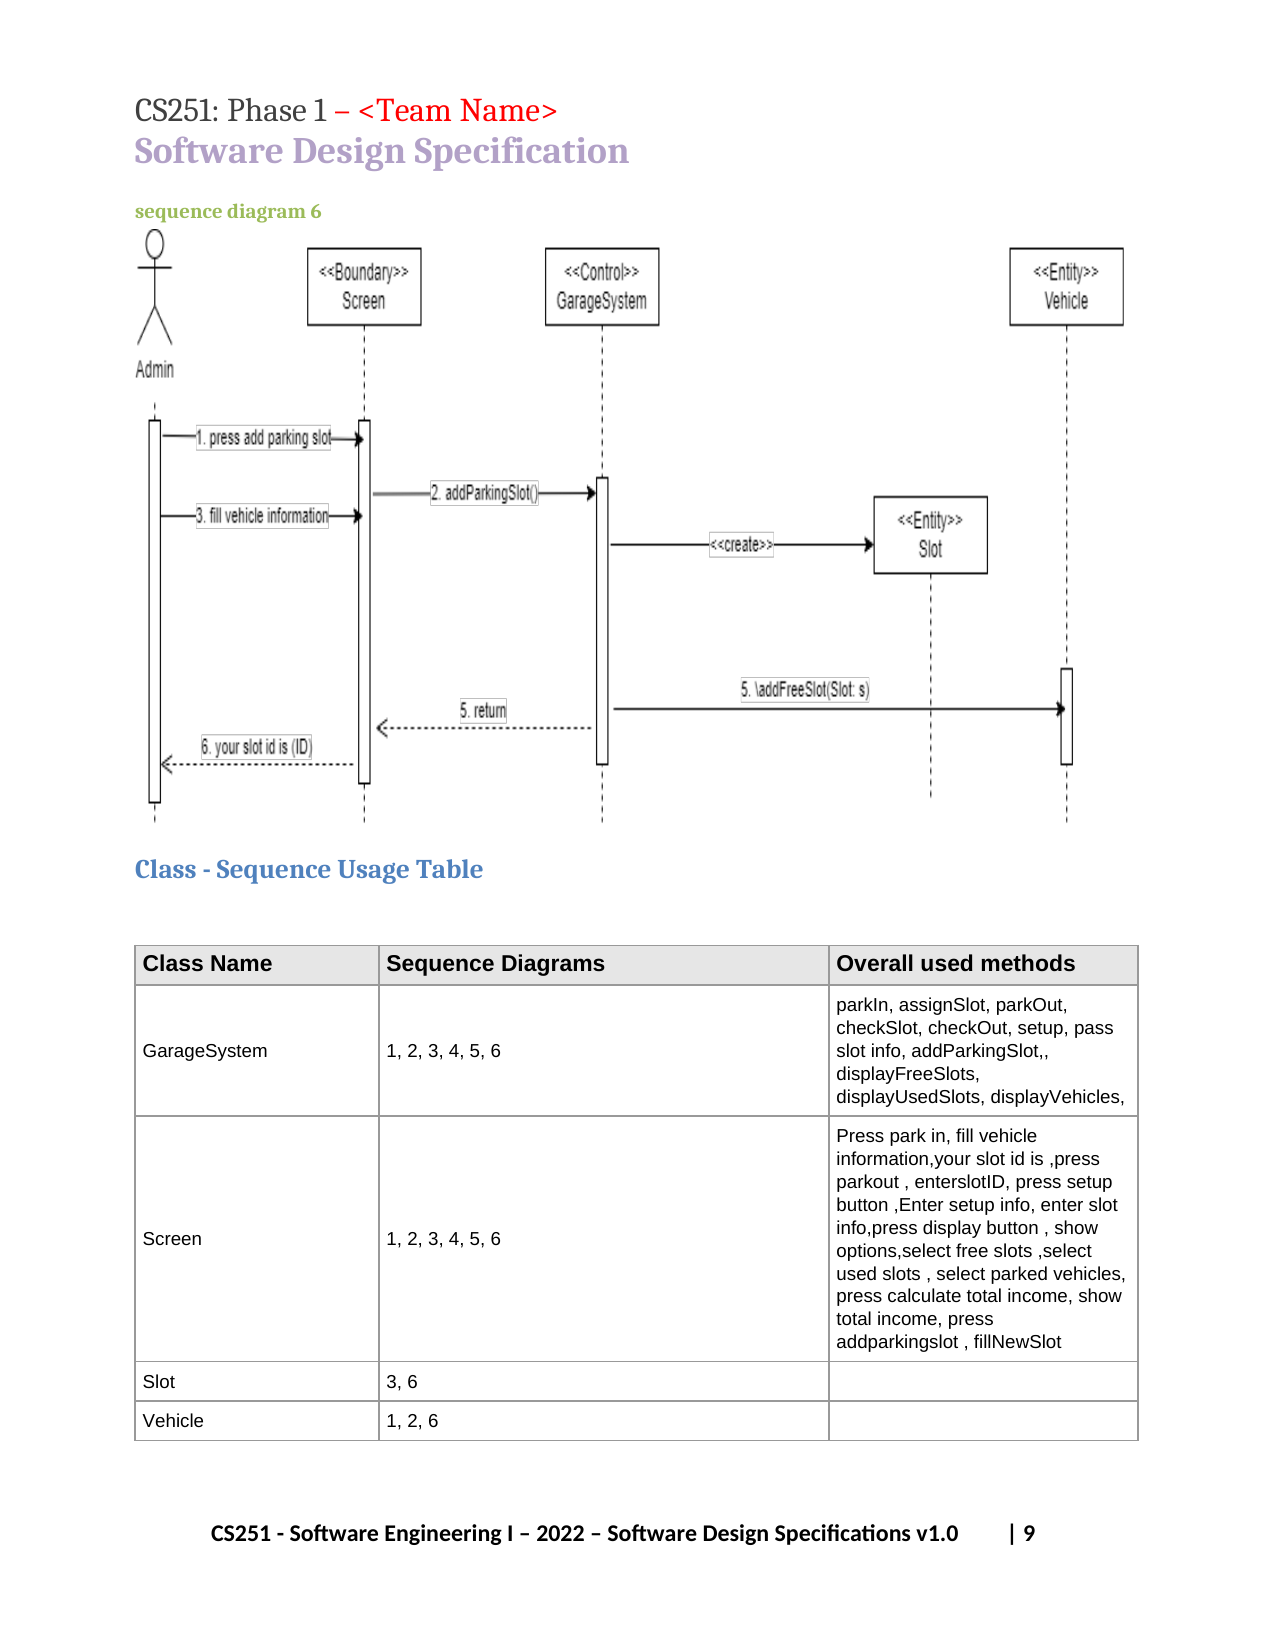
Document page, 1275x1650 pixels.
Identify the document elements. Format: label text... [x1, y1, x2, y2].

table_header Overall used methods [830, 946, 1137, 984]
table_cell [830, 1402, 1137, 1440]
table_cell [830, 1362, 1137, 1400]
subtitle Class - Sequence Usage Table [135, 854, 1140, 885]
subtitle sequence diagram 6 [135, 199, 1140, 223]
picture [135, 229, 1124, 825]
table_cell Slot [136, 1362, 378, 1400]
table_cell 1, 2, 3, 4, 5, 6 [380, 986, 828, 1115]
table_header Sequence Diagrams [380, 946, 828, 984]
table_cell 1, 2, 6 [380, 1402, 828, 1440]
table_cell 1, 2, 3, 4, 5, 6 [380, 1117, 828, 1361]
table_cell parkIn, assignSlot, parkOut, checkSlot, checkOut, setup, pass slot info, addParkingSlot,, displayFreeSlots, displayUsedSlots, displayVehicles, [830, 986, 1137, 1115]
table_cell Press park in, fill vehicle information,your slot id is ,press parkout , enterslotID, press setup button ,Enter setup info, enter slot info,press display button , show options,select free slots ,select used slots , select parked vehicles, press calculate total income, show total income, press addparkingslot , fillNewSlot [830, 1117, 1137, 1361]
table_cell GarageSystem [136, 986, 378, 1115]
table_cell 3, 6 [380, 1362, 828, 1400]
table_cell Screen [136, 1117, 378, 1361]
table_header Class Name [136, 946, 378, 984]
table_cell Vehicle [136, 1402, 378, 1440]
